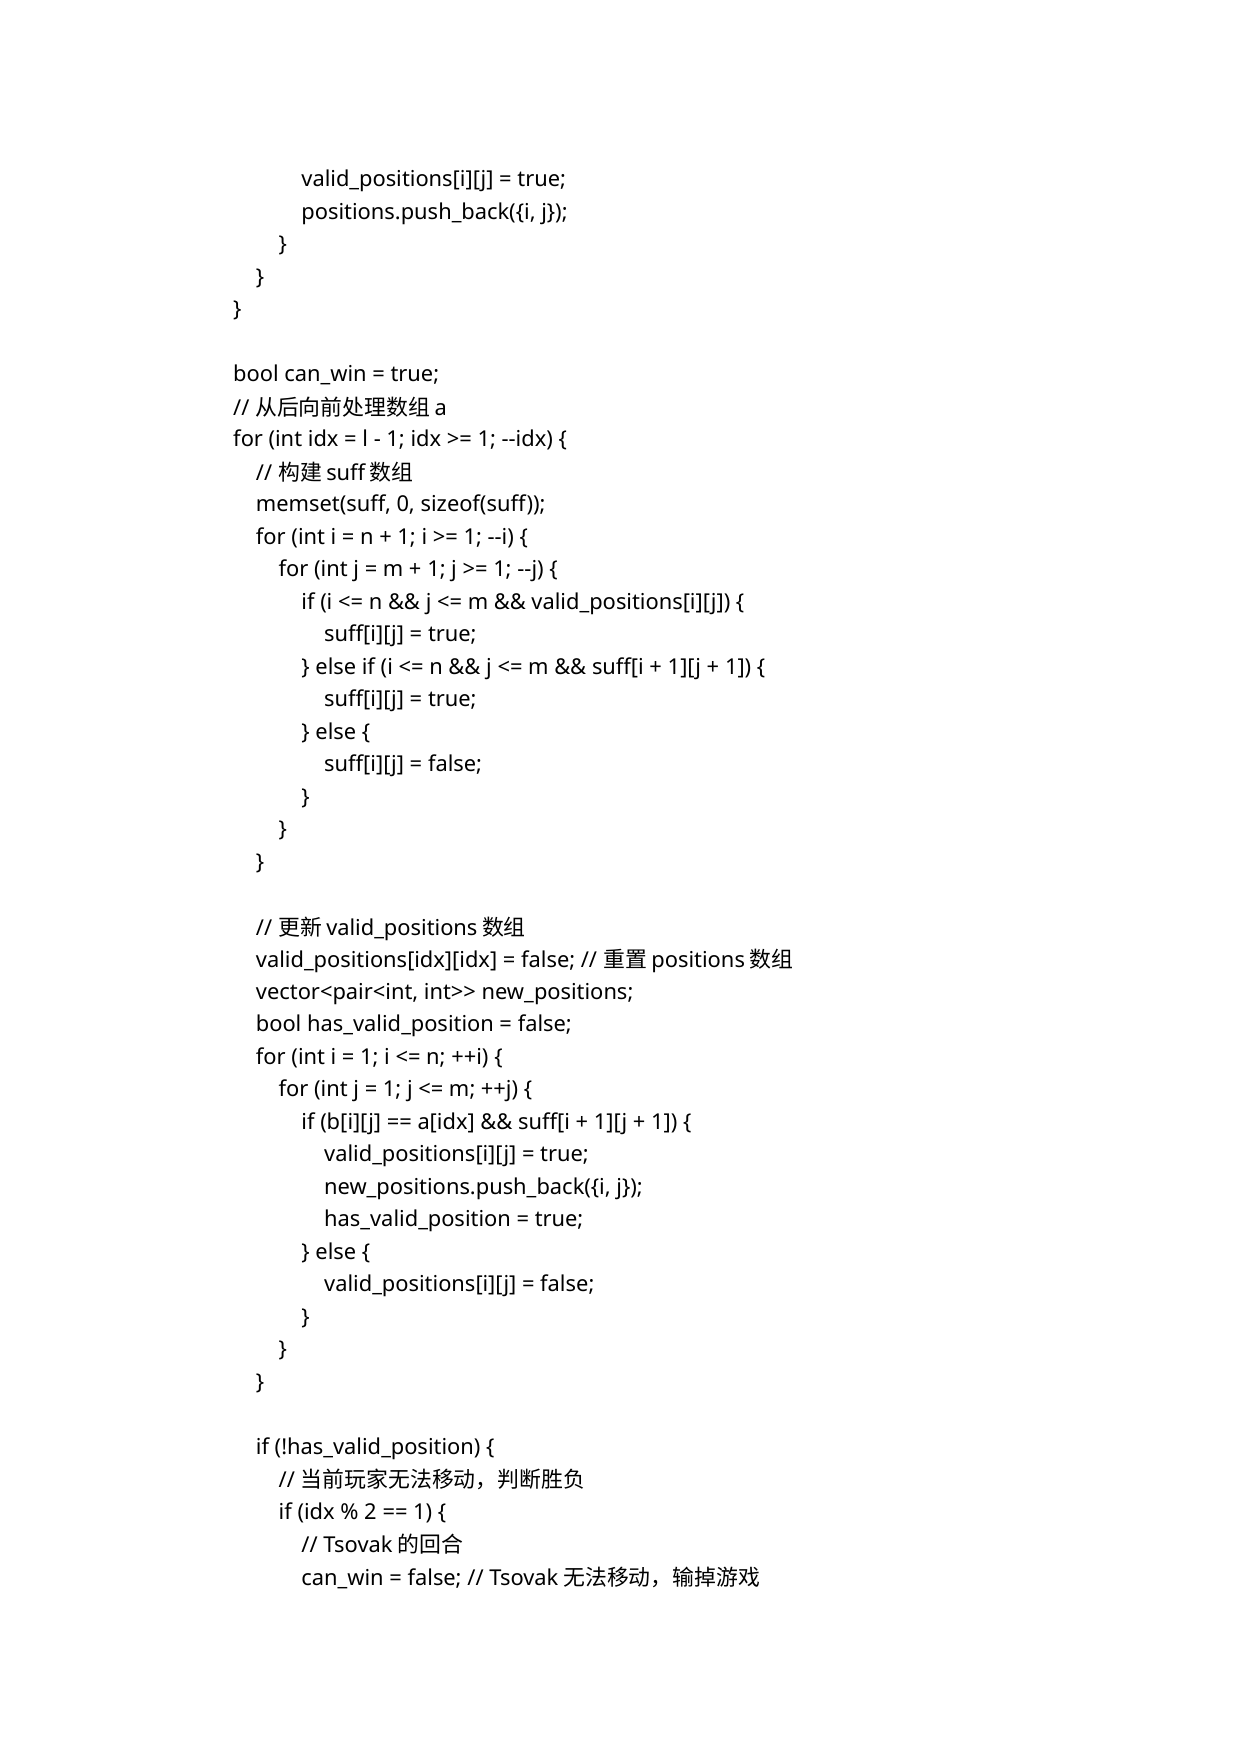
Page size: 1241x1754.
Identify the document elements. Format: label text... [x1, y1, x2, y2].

text for (int i = 1; i <= n; ++i) { [187, 1039, 1053, 1072]
text } [187, 1332, 1053, 1364]
text if (b[i][j] == a[idx] && suff[i + 1][j + 1]) { [187, 1104, 1053, 1137]
text valid_positions[idx][idx] = false; // 重置positions数组 [187, 942, 1053, 974]
text // 更新valid_positions数组 [187, 909, 1053, 942]
text if (i <= n && j <= m && valid_positions[i][j]) { [187, 584, 1053, 617]
text } [187, 292, 1053, 324]
text valid_positions[i][j] = false; [187, 1267, 1053, 1299]
text if (idx % 2 == 1) { [187, 1494, 1053, 1527]
text } [187, 779, 1053, 812]
text // Tsovak的回合 [187, 1527, 1053, 1559]
text positions.push_back({i, j}); [187, 194, 1053, 227]
text // 构建suff数组 [187, 454, 1053, 487]
text for (int j = 1; j <= m; ++j) { [187, 1072, 1053, 1104]
text has_valid_position = true; [187, 1202, 1053, 1234]
text for (int idx = l - 1; idx >= 1; --idx) { [187, 422, 1053, 454]
text } [187, 812, 1053, 844]
text memset(suff, 0, sizeof(suff)); [187, 487, 1053, 519]
text can_win = false; // Tsovak无法移动，输掉游戏 [187, 1559, 1053, 1592]
text for (int j = m + 1; j >= 1; --j) { [187, 552, 1053, 584]
text vector<pair<int, int>> new_positions; [187, 974, 1053, 1007]
text } else { [187, 1234, 1053, 1267]
text for (int i = n + 1; i >= 1; --i) { [187, 519, 1053, 552]
text } else { [187, 714, 1053, 747]
text new_positions.push_back({i, j}); [187, 1169, 1053, 1202]
text } [187, 227, 1053, 259]
text suff[i][j] = false; [187, 747, 1053, 779]
text } [187, 844, 1053, 877]
text } [187, 1364, 1053, 1397]
text } else if (i <= n && j <= m && suff[i + 1][j + 1]) { [187, 649, 1053, 682]
text } [187, 1299, 1053, 1332]
text // 从后向前处理数组a [187, 389, 1053, 422]
text } [187, 259, 1053, 292]
text suff[i][j] = true; [187, 617, 1053, 649]
text bool has_valid_position = false; [187, 1007, 1053, 1039]
text bool can_win = true; [187, 357, 1053, 389]
text if (!has_valid_position) { [187, 1429, 1053, 1462]
text suff[i][j] = true; [187, 682, 1053, 714]
text // 当前玩家无法移动，判断胜负 [187, 1462, 1053, 1494]
text valid_positions[i][j] = true; [187, 162, 1053, 194]
text valid_positions[i][j] = true; [187, 1137, 1053, 1169]
